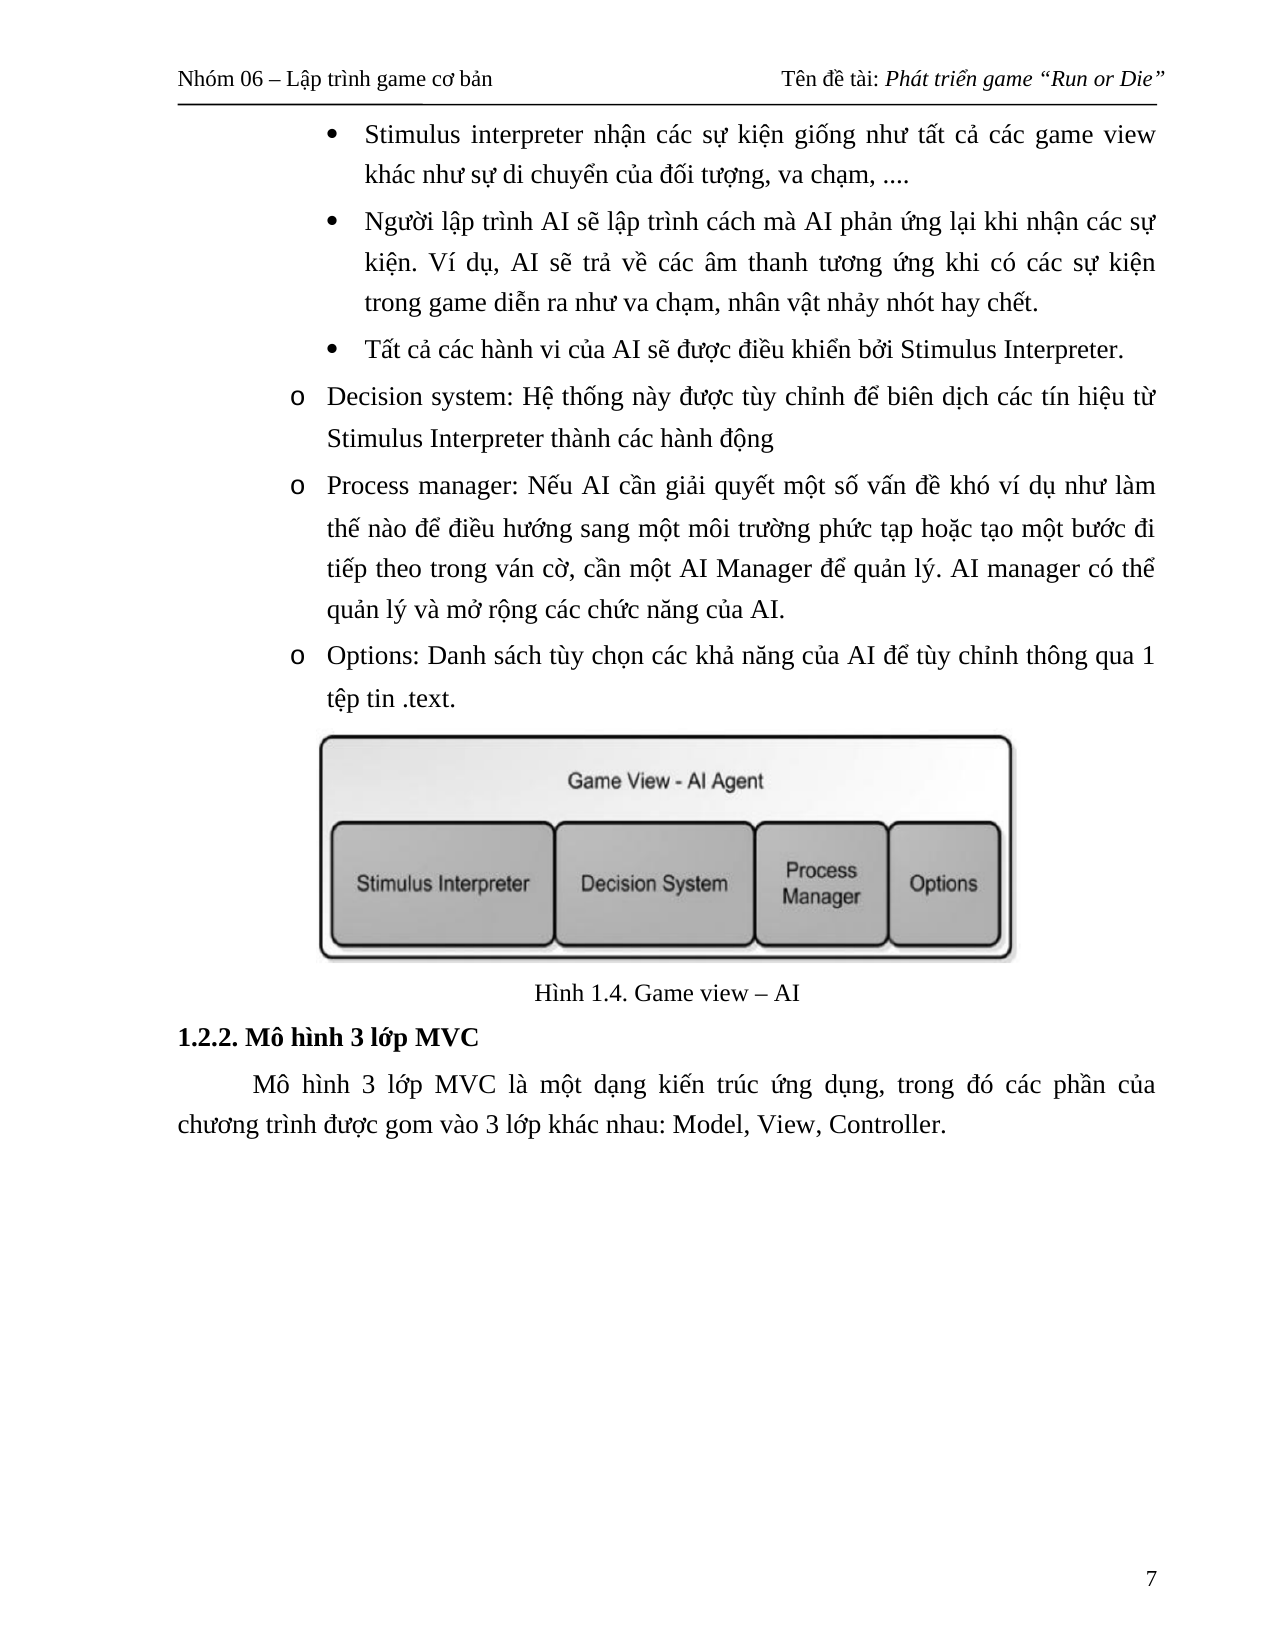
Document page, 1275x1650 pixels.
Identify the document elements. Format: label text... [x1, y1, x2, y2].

list Người lập trình AI sẽ lập trình cách mà AI phản ứng lại khi nhận các sự kiện. Ví dụ, AI sẽ trả về các âm thanh tương ứng khi có các sự kiện trong game diễn ra như va chạm, nhân vật nhảy nhót hay chết. [327, 205, 1157, 317]
list Stimulus interpreter nhận các sự kiện giống như tất cả các game view khác như sự di chuyển của đối tượng, va chạm, .... [327, 118, 1157, 190]
list Decision system: Hệ thống này được tùy chỉnh để biên dịch các tín hiệu từ Stimulus Interpreter thành các hành động [289, 380, 1157, 454]
list Process manager: Nếu AI cần giải quyết một số vấn đề khó ví dụ như làm thế nào để điều hướng sang một môi trường phức tạp hoặc tạo một bước đi tiếp theo trong ván cờ, cần một AI Manager để quản lý. AI manager có thể quản lý và mở rộng các chức năng của AI. [289, 469, 1157, 624]
text Hình 1.4. Game view – AI [177, 978, 1157, 1006]
list Options: Danh sách tùy chọn các khả năng của AI để tùy chỉnh thông qua 1 tệp tin .text. [289, 639, 1157, 713]
picture [312, 728, 1022, 964]
text Mô hình 3 lớp MVC là một dạng kiến trúc ứng dụng, trong đó các phần của chương trình được gom vào 3 lớp khác nhau: Model, View, Controller. [177, 1068, 1157, 1139]
list Tất cả các hành vi của AI sẽ được điều khiển bởi Stimulus Interpreter. [327, 333, 1157, 364]
subtitle 1.2.2. Mô hình 3 lớp MVC [177, 1021, 1157, 1052]
